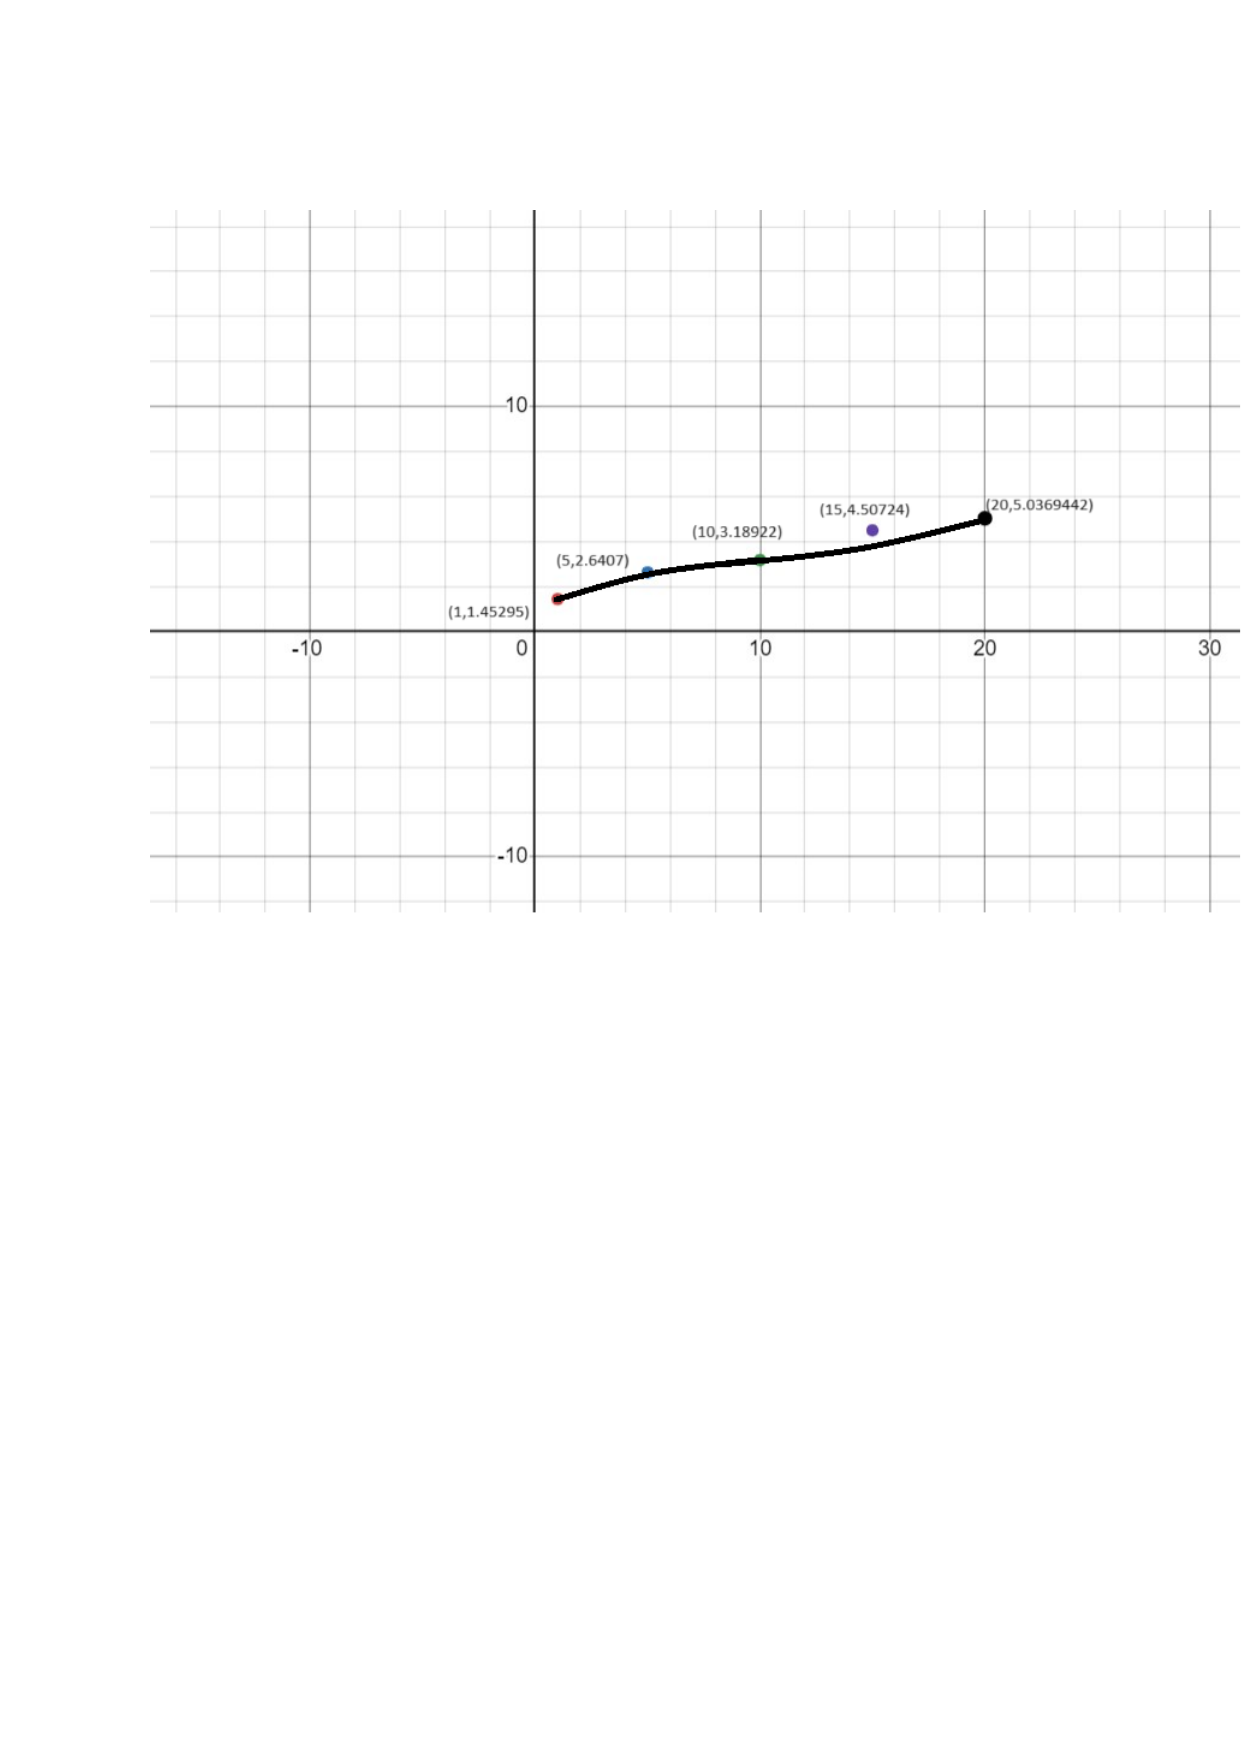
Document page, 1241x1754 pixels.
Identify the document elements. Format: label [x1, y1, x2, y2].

picture [150, 210, 1241, 1147]
